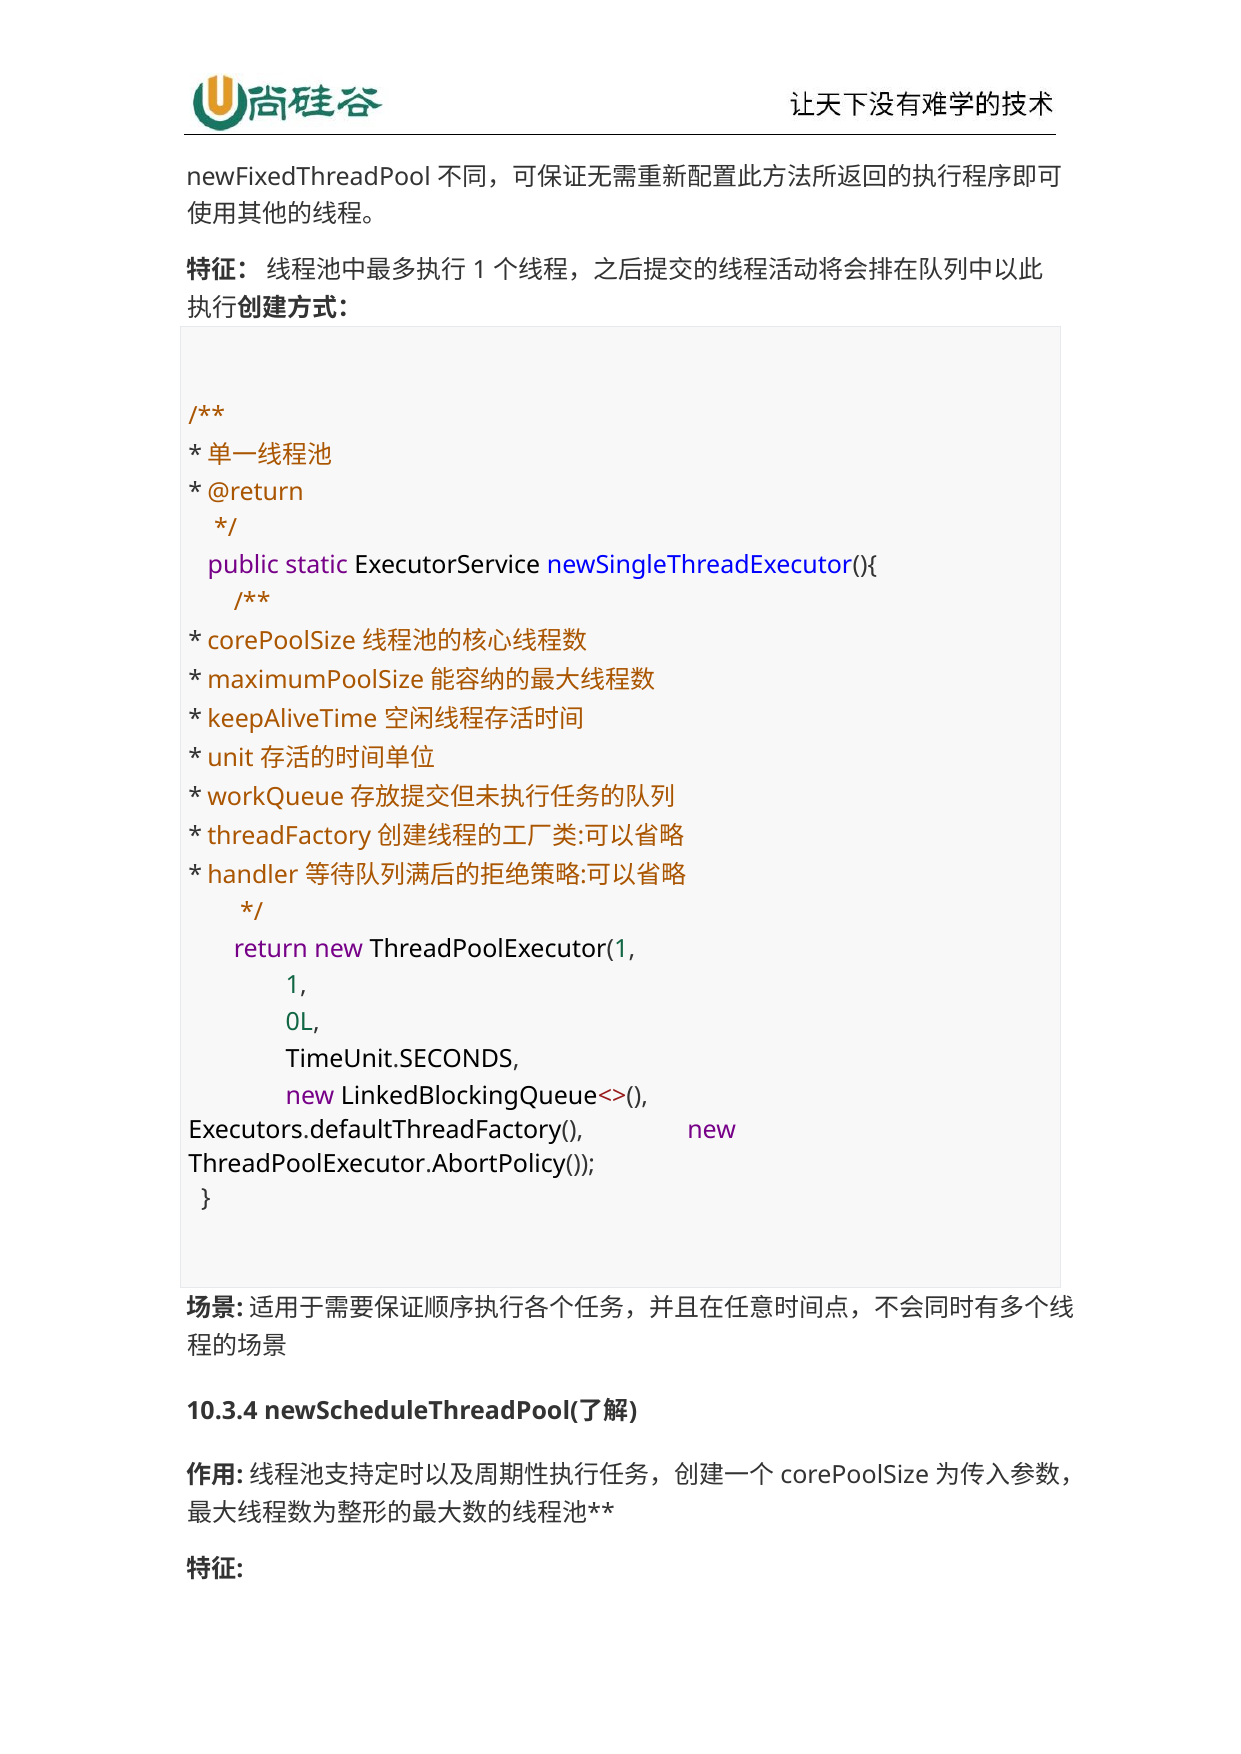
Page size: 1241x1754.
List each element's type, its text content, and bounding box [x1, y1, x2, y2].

text 场景: 适用于需要保证顺序执行各个任务，并且在任意时间点，不会同时有多个线程的场景 [186, 1288, 1077, 1361]
text newFixedThreadPool 不同，可保证无需重新配置此方法所返回的执行程序即可使用其他的线程。 [186, 156, 1077, 230]
text 特征: [186, 1548, 1078, 1585]
picture [190, 73, 1056, 132]
subtitle 10.3.4 newScheduleThreadPool(了解) [186, 1391, 1078, 1427]
text 作用: 线程池支持定时以及周期性执行任务，创建一个 corePoolSize 为传入参数，最大线程数为整形的最大数的线程池** [186, 1455, 1077, 1528]
text 特征： 线程池中最多执行 1 个线程，之后提交的线程活动将会排在队列中以此执行创建方式： [186, 250, 1047, 323]
table_header /** 单一线程池 @return */ public static ExecutorService newSingleThreadExecutor(){ /** corePoolSize 线程池的核心线程数 maximumPoolSize 能容纳的最大线程数 keepAliveTime 空闲线程存活时间 unit 存活的时间单位 workQueue 存放提交但未执行任务的队列 threadFactory 创建线程的工厂类:可以省略 handler 等待队列满后的拒绝策略:可以省略 */ return new ThreadPoolExecutor(1, 1, 0L, TimeUnit.SECONDS, new LinkedBlockingQueue<>(), Executors.defaultThreadFactory(), new ThreadPoolExecutor.AbortPolicy()); } [181, 327, 1060, 1287]
